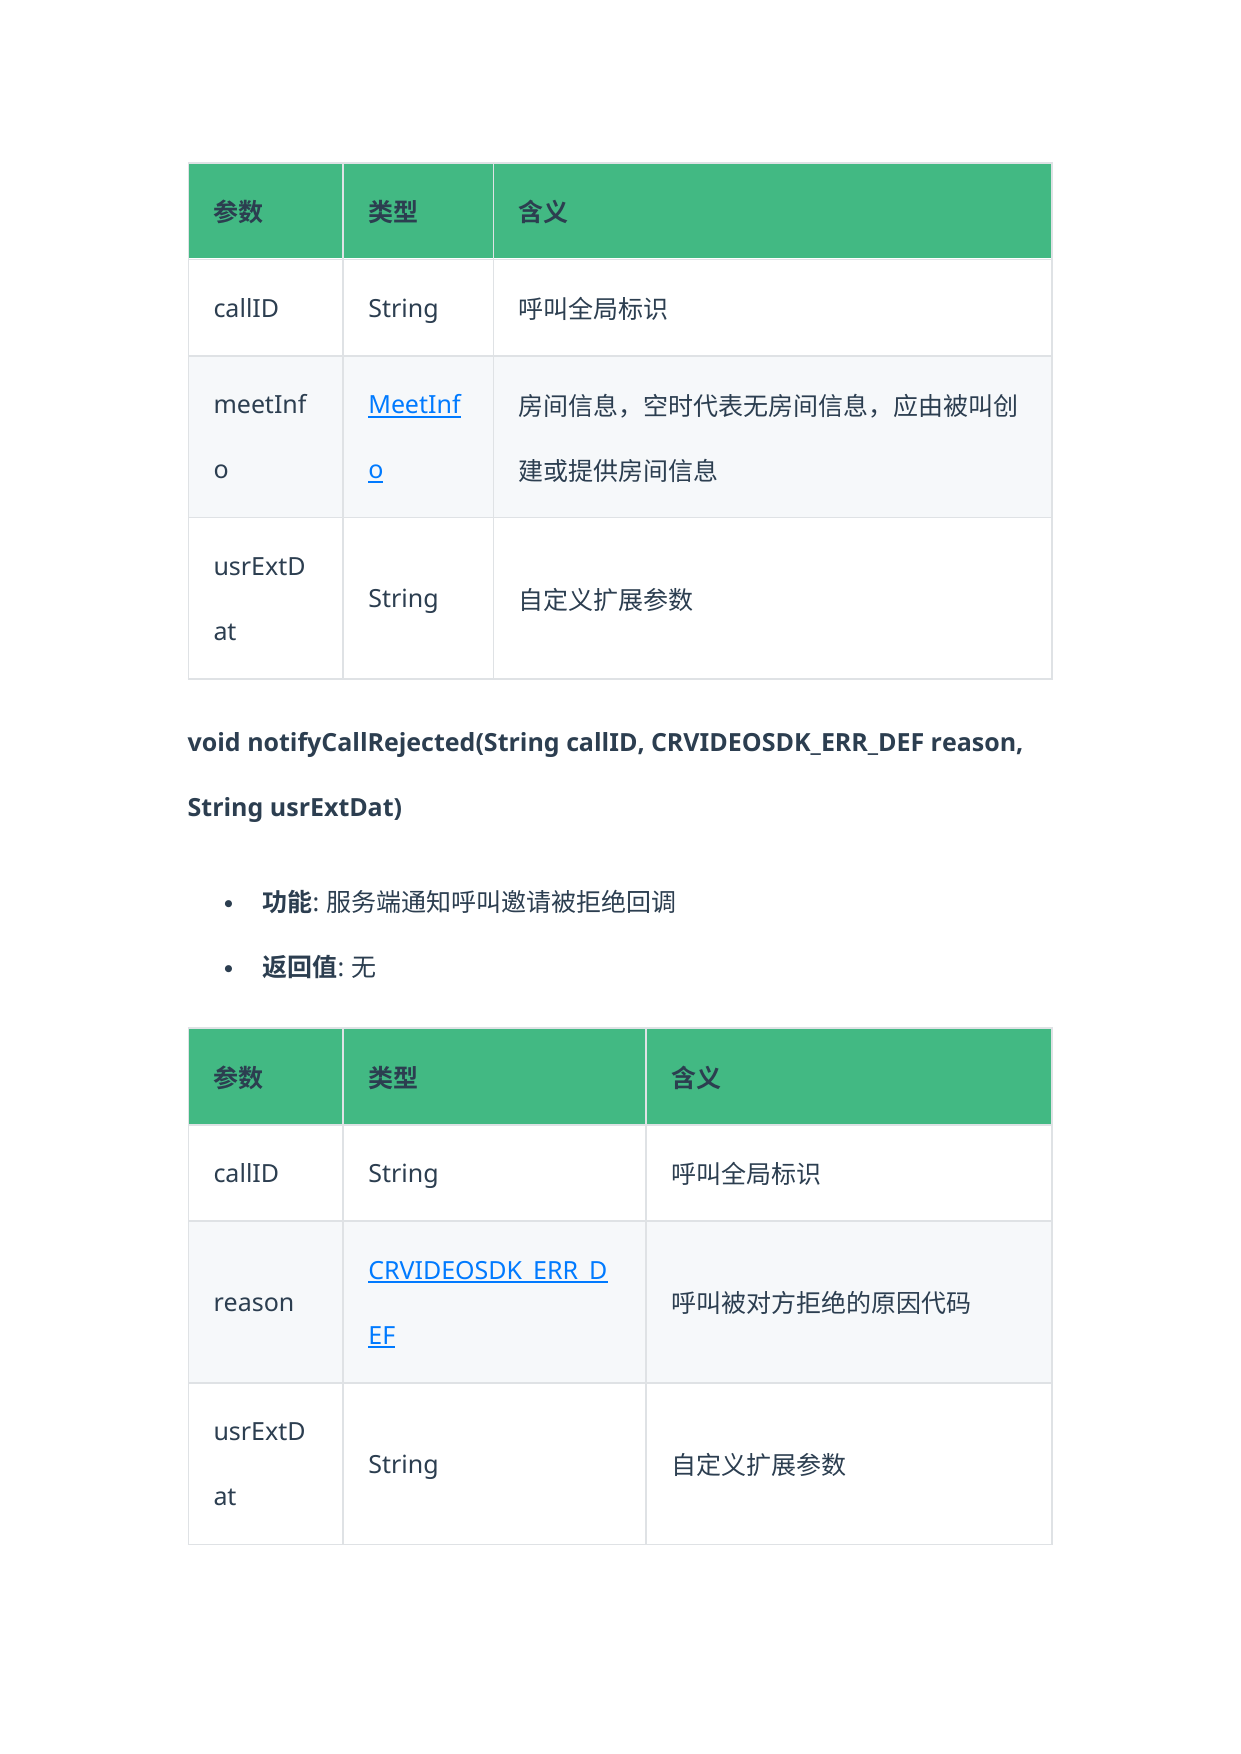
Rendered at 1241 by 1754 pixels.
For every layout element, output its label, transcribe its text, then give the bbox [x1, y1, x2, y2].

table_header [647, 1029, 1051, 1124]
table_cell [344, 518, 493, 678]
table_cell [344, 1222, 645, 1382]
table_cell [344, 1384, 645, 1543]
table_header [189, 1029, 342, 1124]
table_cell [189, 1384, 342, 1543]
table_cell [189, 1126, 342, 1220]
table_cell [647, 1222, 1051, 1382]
list 功能: 服务端通知呼叫邀请被拒绝回调 [225, 868, 1053, 933]
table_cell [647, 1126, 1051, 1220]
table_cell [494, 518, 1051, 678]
list 返回值: 无 [225, 933, 1053, 998]
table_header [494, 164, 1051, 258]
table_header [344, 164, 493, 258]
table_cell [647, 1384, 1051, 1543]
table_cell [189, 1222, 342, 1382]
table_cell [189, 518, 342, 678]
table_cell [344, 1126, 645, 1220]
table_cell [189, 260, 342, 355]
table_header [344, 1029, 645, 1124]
text void notifyCallRejected(String callID, CRVIDEOSDK_ERR_DEF reason, String usrExtDat) [187, 709, 1053, 839]
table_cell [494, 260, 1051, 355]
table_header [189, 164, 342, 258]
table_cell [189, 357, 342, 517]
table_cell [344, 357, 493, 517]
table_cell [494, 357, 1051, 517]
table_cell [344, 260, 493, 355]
